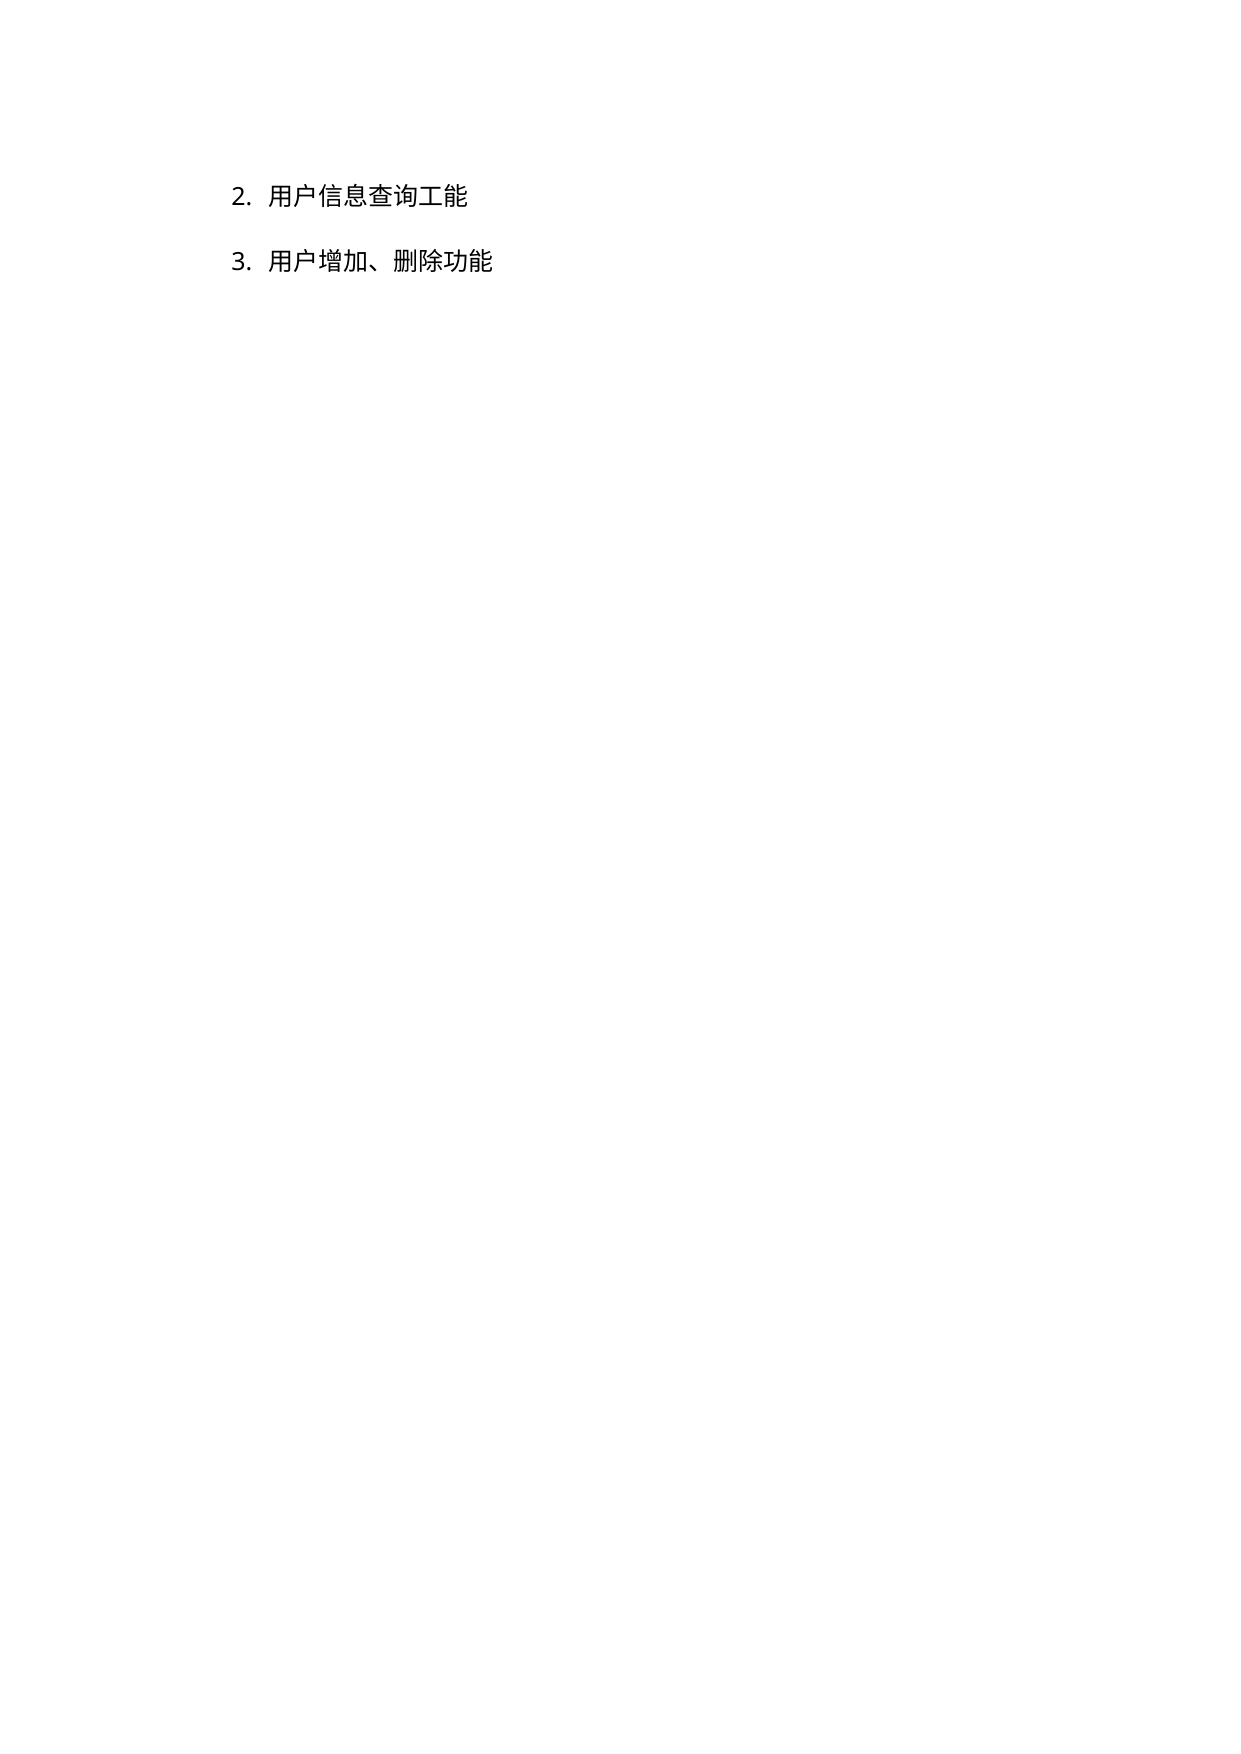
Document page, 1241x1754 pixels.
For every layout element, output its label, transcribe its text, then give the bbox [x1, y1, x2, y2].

list 用户信息查询工能 [231, 162, 1053, 227]
list 用户增加、删除功能 [231, 227, 1053, 292]
